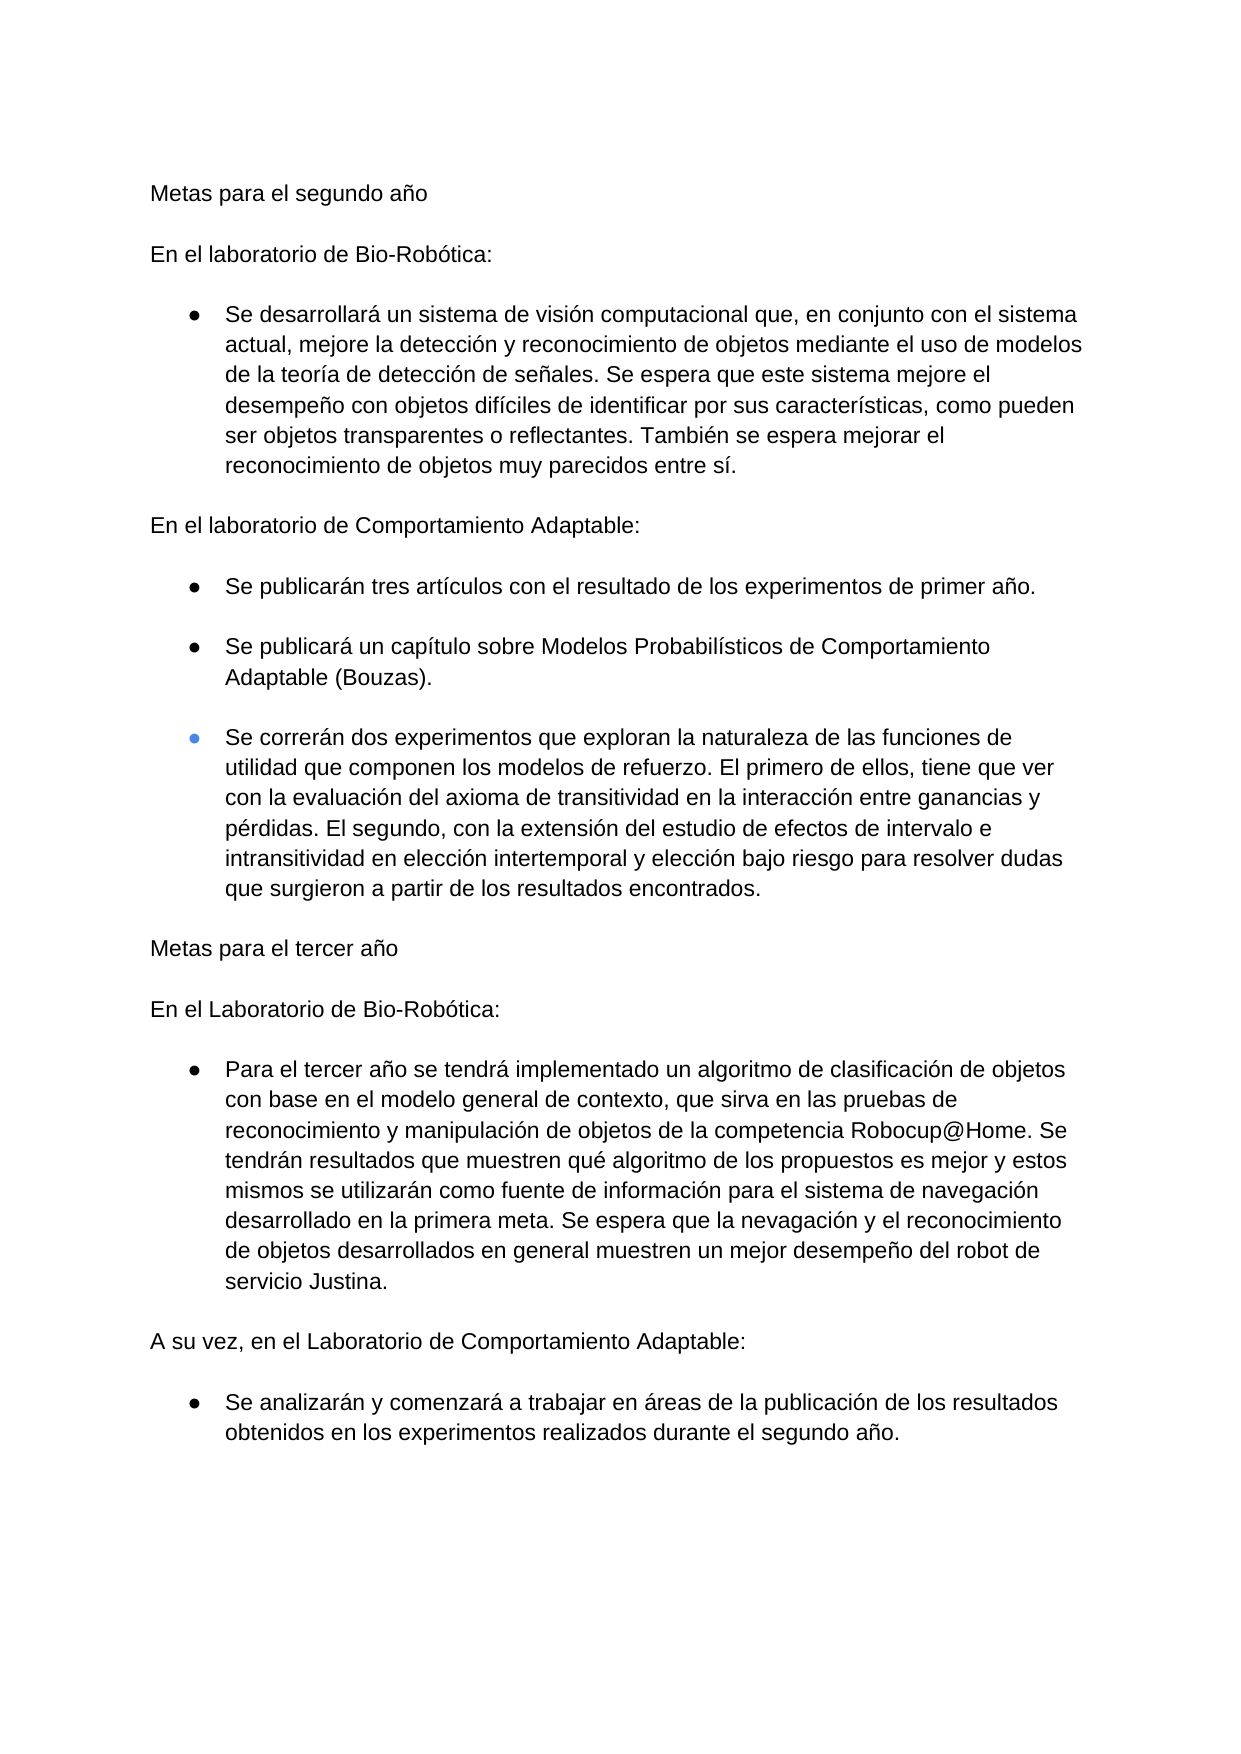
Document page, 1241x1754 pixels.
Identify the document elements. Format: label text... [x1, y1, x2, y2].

text En el Laboratorio de Bio-Robótica: [150, 996, 1090, 1022]
text A su vez, en el Laboratorio de Comportamiento Adaptable: [150, 1328, 1090, 1354]
list Se desarrollará un sistema de visión computacional que, en conjunto con el sistema actual, mejore la detección y reconocimiento de objetos mediante el uso de modelos de la teoría de detección de señales. Se espera que este sistema mejore el desempeño con objetos difíciles de identificar por sus características, como pueden ser objetos transparentes o reflectantes. También se espera mejorar el reconocimiento de objetos muy parecidos entre sí. [187, 301, 1090, 478]
text En el laboratorio de Comportamiento Adaptable: [150, 512, 1090, 539]
list Para el tercer año se tendrá implementado un algoritmo de clasificación de objetos con base en el modelo general de contexto, que sirva en las pruebas de reconocimiento y manipulación de objetos de la competencia Robocup@Home. Se tendrán resultados que muestren qué algoritmo de los propuestos es mejor y estos mismos se utilizarán como fuente de información para el sistema de navegación desarrollado en la primera meta. Se espera que la nevagación y el reconocimiento de objetos desarrollados en general muestren un mejor desempeño del robot de servicio Justina. [187, 1056, 1090, 1294]
list Se correrán dos experimentos que exploran la naturaleza de las funciones de utilidad que componen los modelos de refuerzo. El primero de ellos, tiene que ver con la evaluación del axioma de transitividad en la interacción entre ganancias y pérdidas. El segundo, con la extensión del estudio de efectos de intervalo e intransitividad en elección intertemporal y elección bajo riesgo para resolver dudas que surgieron a partir de los resultados encontrados. [187, 724, 1090, 901]
list Se publicará un capítulo sobre Modelos Probabilísticos de Comportamiento Adaptable (Bouzas). [187, 633, 1090, 690]
list Se publicarán tres artículos con el resultado de los experimentos de primer año. [187, 573, 1090, 599]
text Metas para el tercer año [150, 935, 1090, 962]
text Metas para el segundo año [150, 180, 1090, 207]
text En el laboratorio de Bio-Robótica: [150, 241, 1090, 267]
list Se analizarán y comenzará a trabajar en áreas de la publicación de los resultados obtenidos en los experimentos realizados durante el segundo año. [187, 1388, 1090, 1445]
